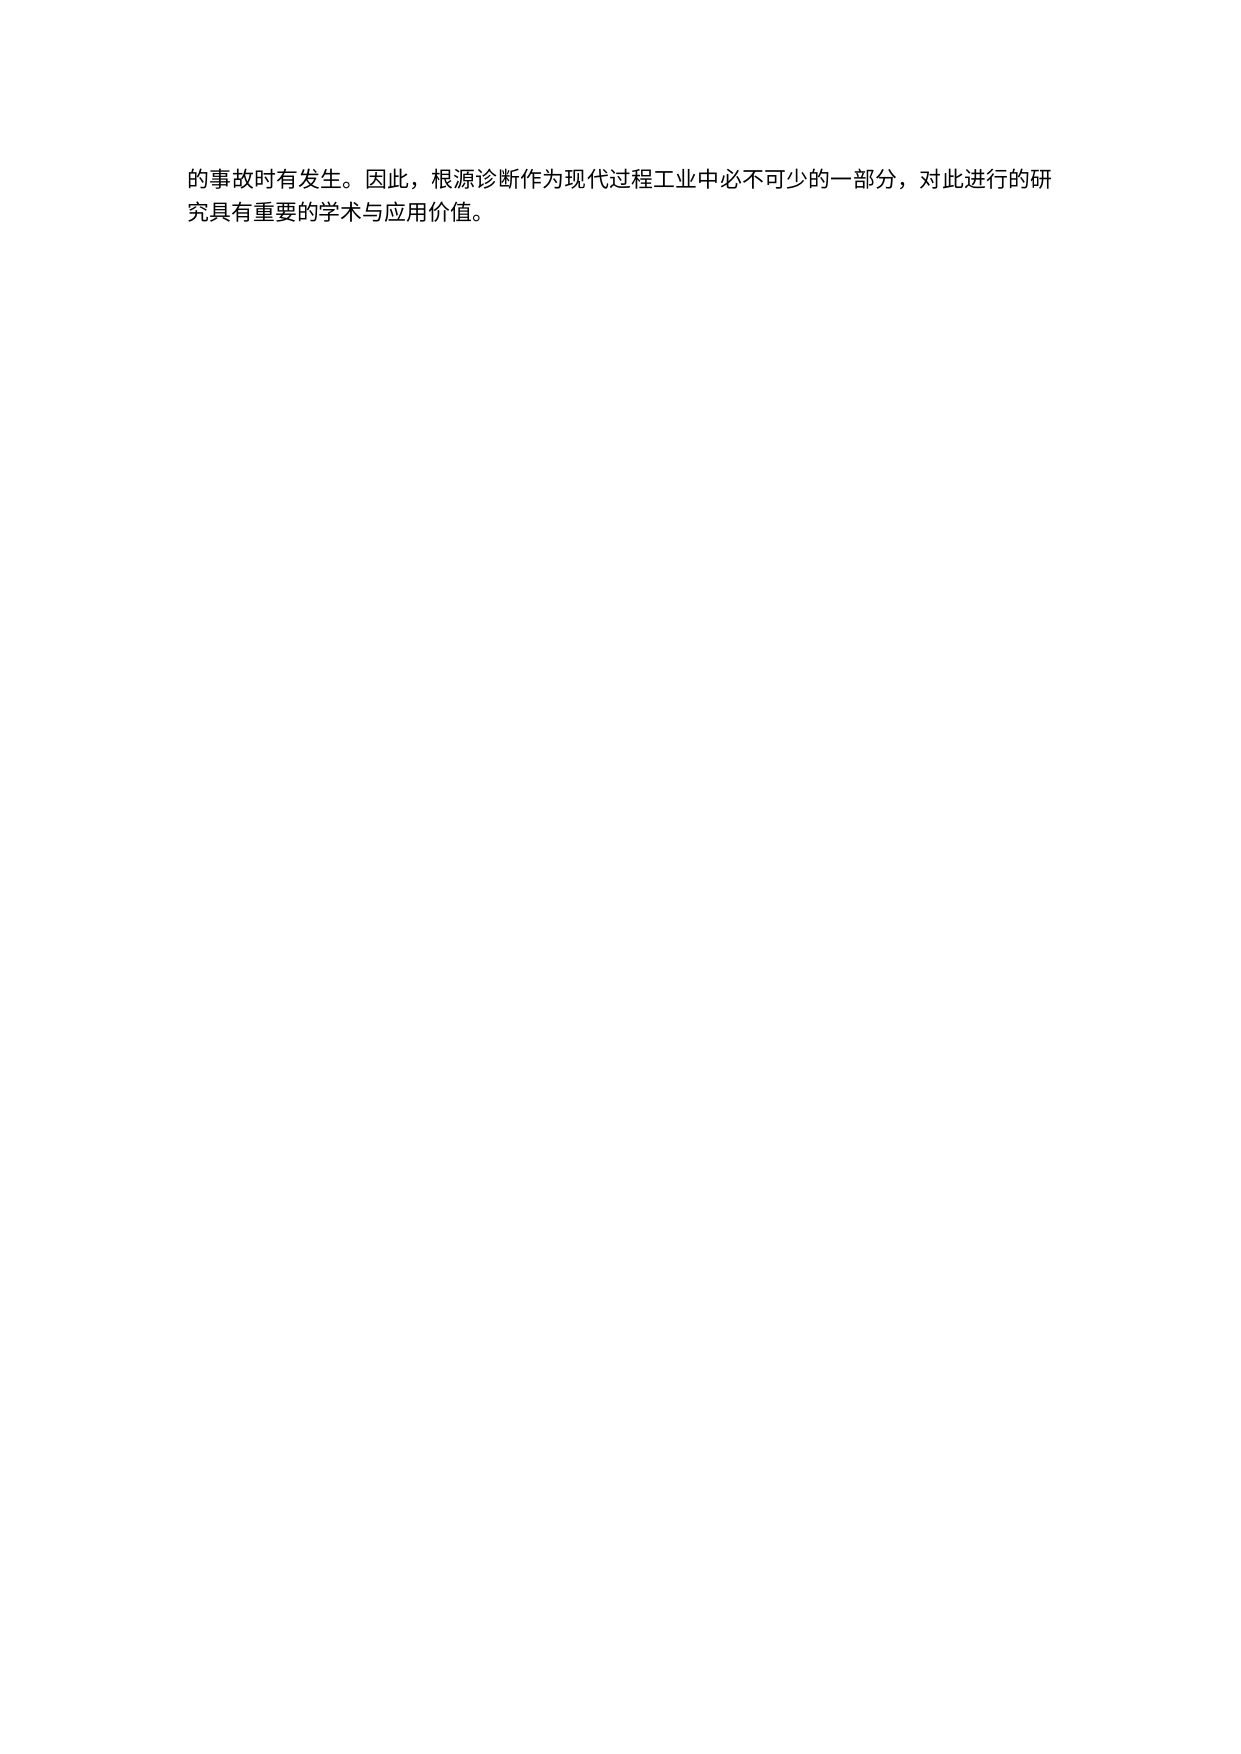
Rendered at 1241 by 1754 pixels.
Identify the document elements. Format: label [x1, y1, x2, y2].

text [187, 162, 1053, 227]
